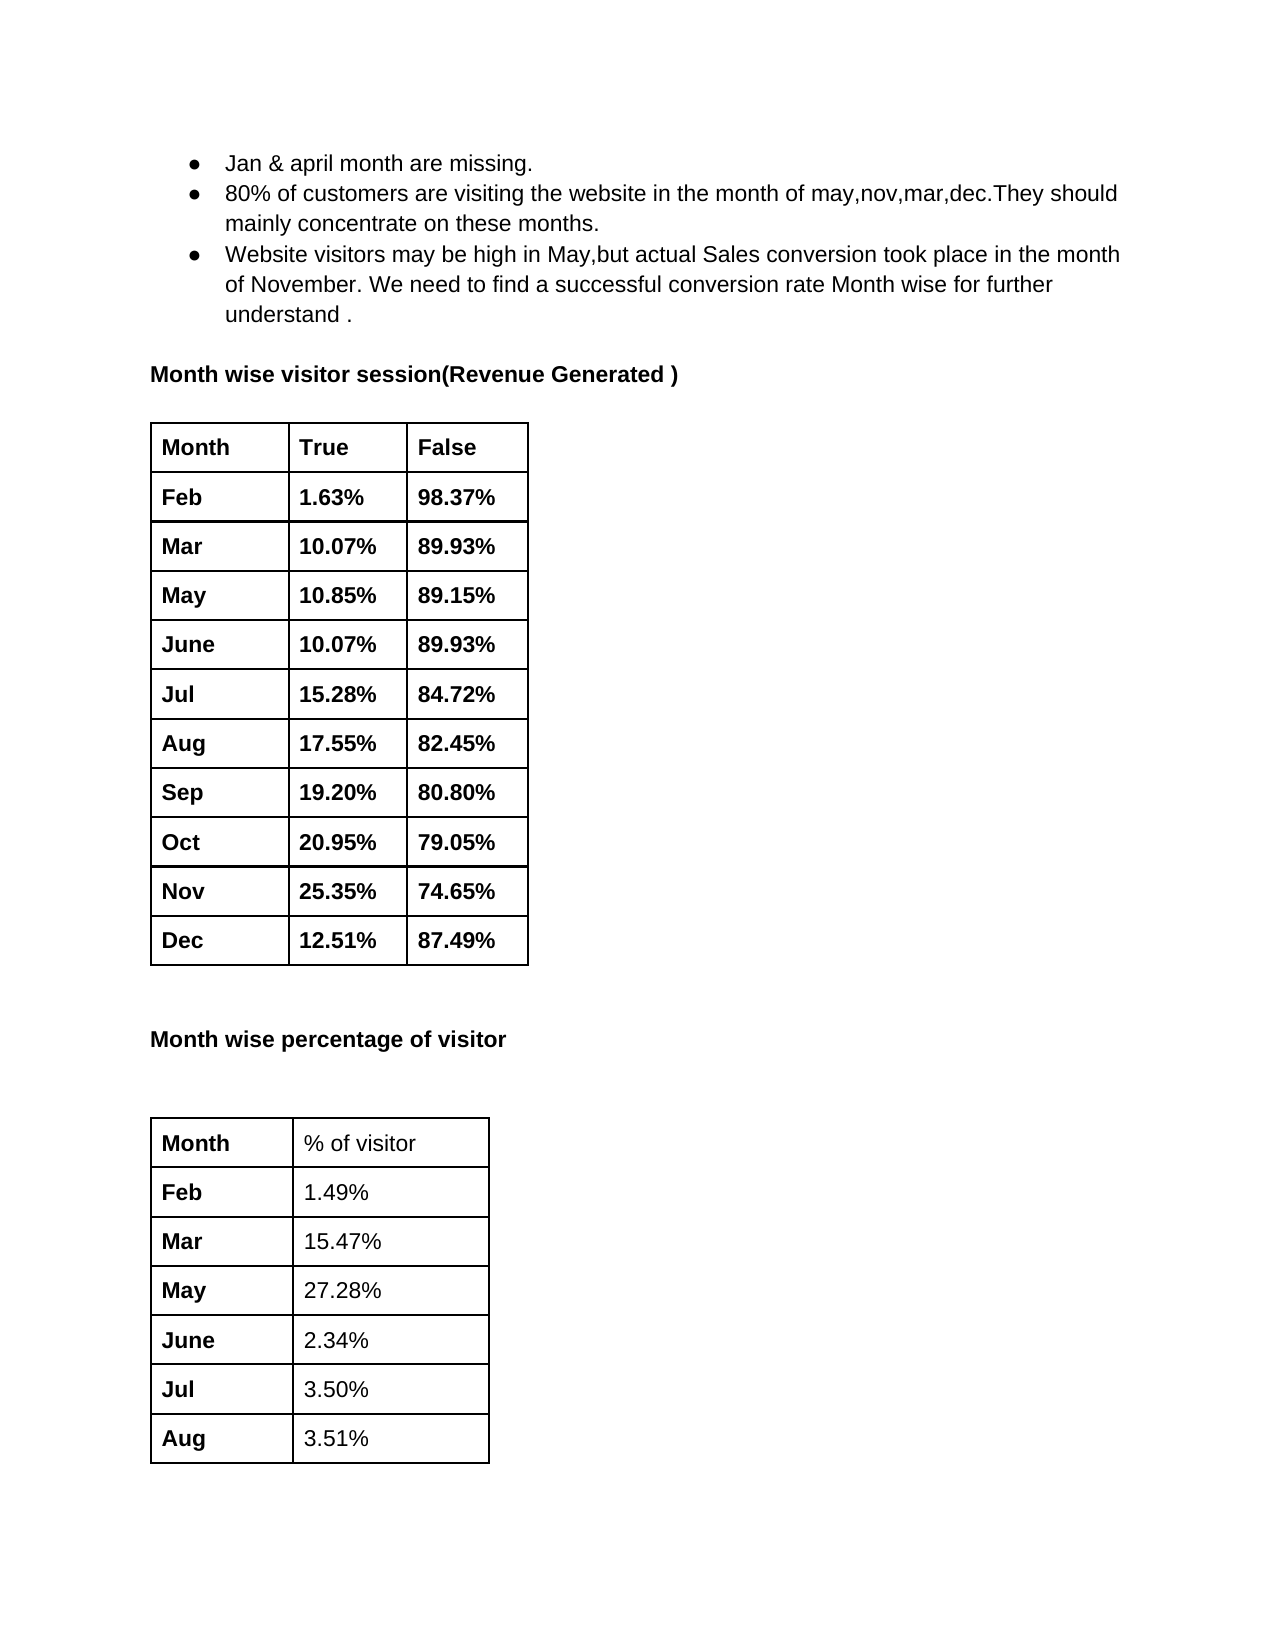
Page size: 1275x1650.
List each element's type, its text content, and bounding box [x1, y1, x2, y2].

table_cell 1.49% [294, 1168, 488, 1216]
table_cell 10.07% [290, 621, 406, 668]
table_cell Jul [152, 670, 288, 717]
table_cell 10.07% [290, 523, 406, 570]
table_cell 79.05% [408, 818, 527, 865]
table_cell June [152, 1316, 292, 1363]
table_cell 15.28% [290, 670, 406, 717]
list Website visitors may be high in May,but actual Sales conversion took place in the month of November. We need to find a successful conversion rate Month wise for further understand . [187, 241, 1125, 327]
table_cell 1.63% [290, 473, 406, 520]
table_cell 74.65% [408, 868, 527, 914]
table_cell Sep [152, 769, 288, 816]
table_cell May [152, 572, 288, 619]
table_cell 25.35% [290, 868, 406, 914]
table_header Month [152, 1119, 292, 1166]
table_cell 15.47% [294, 1218, 488, 1265]
table_cell Nov [152, 868, 288, 914]
table_cell Aug [152, 1415, 292, 1462]
table_cell 89.93% [408, 523, 527, 570]
table_cell Dec [152, 917, 288, 964]
table_cell 2.34% [294, 1316, 488, 1363]
text Month wise visitor session(Revenue Generated ) [150, 361, 1125, 388]
table_cell June [152, 621, 288, 668]
table_cell 84.72% [408, 670, 527, 717]
table_cell 3.50% [294, 1365, 488, 1413]
table_header Month [152, 424, 288, 471]
list Jan & april month are missing. [187, 150, 1125, 176]
table_cell 10.85% [290, 572, 406, 619]
table_cell Mar [152, 523, 288, 570]
table_cell Jul [152, 1365, 292, 1413]
table_cell 87.49% [408, 917, 527, 964]
table_cell May [152, 1267, 292, 1314]
table_cell Mar [152, 1218, 292, 1265]
table_cell 27.28% [294, 1267, 488, 1314]
text Month wise percentage of visitor [150, 1026, 1125, 1053]
table_header False [408, 424, 527, 471]
table_cell 80.80% [408, 769, 527, 816]
table_cell 89.93% [408, 621, 527, 668]
table_cell Aug [152, 720, 288, 767]
table_cell 20.95% [290, 818, 406, 865]
list 80% of customers are visiting the website in the month of may,nov,mar,dec.They should mainly concentrate on these months. [187, 180, 1125, 237]
table_cell 89.15% [408, 572, 527, 619]
table_cell Feb [152, 473, 288, 520]
table_cell Oct [152, 818, 288, 865]
table_cell 19.20% [290, 769, 406, 816]
table_cell 82.45% [408, 720, 527, 767]
table_cell 3.51% [294, 1415, 488, 1462]
table_cell 17.55% [290, 720, 406, 767]
table_header % of visitor [294, 1119, 488, 1166]
table_cell 98.37% [408, 473, 527, 520]
table_header True [290, 424, 406, 471]
table_cell Feb [152, 1168, 292, 1216]
table_cell 12.51% [290, 917, 406, 964]
